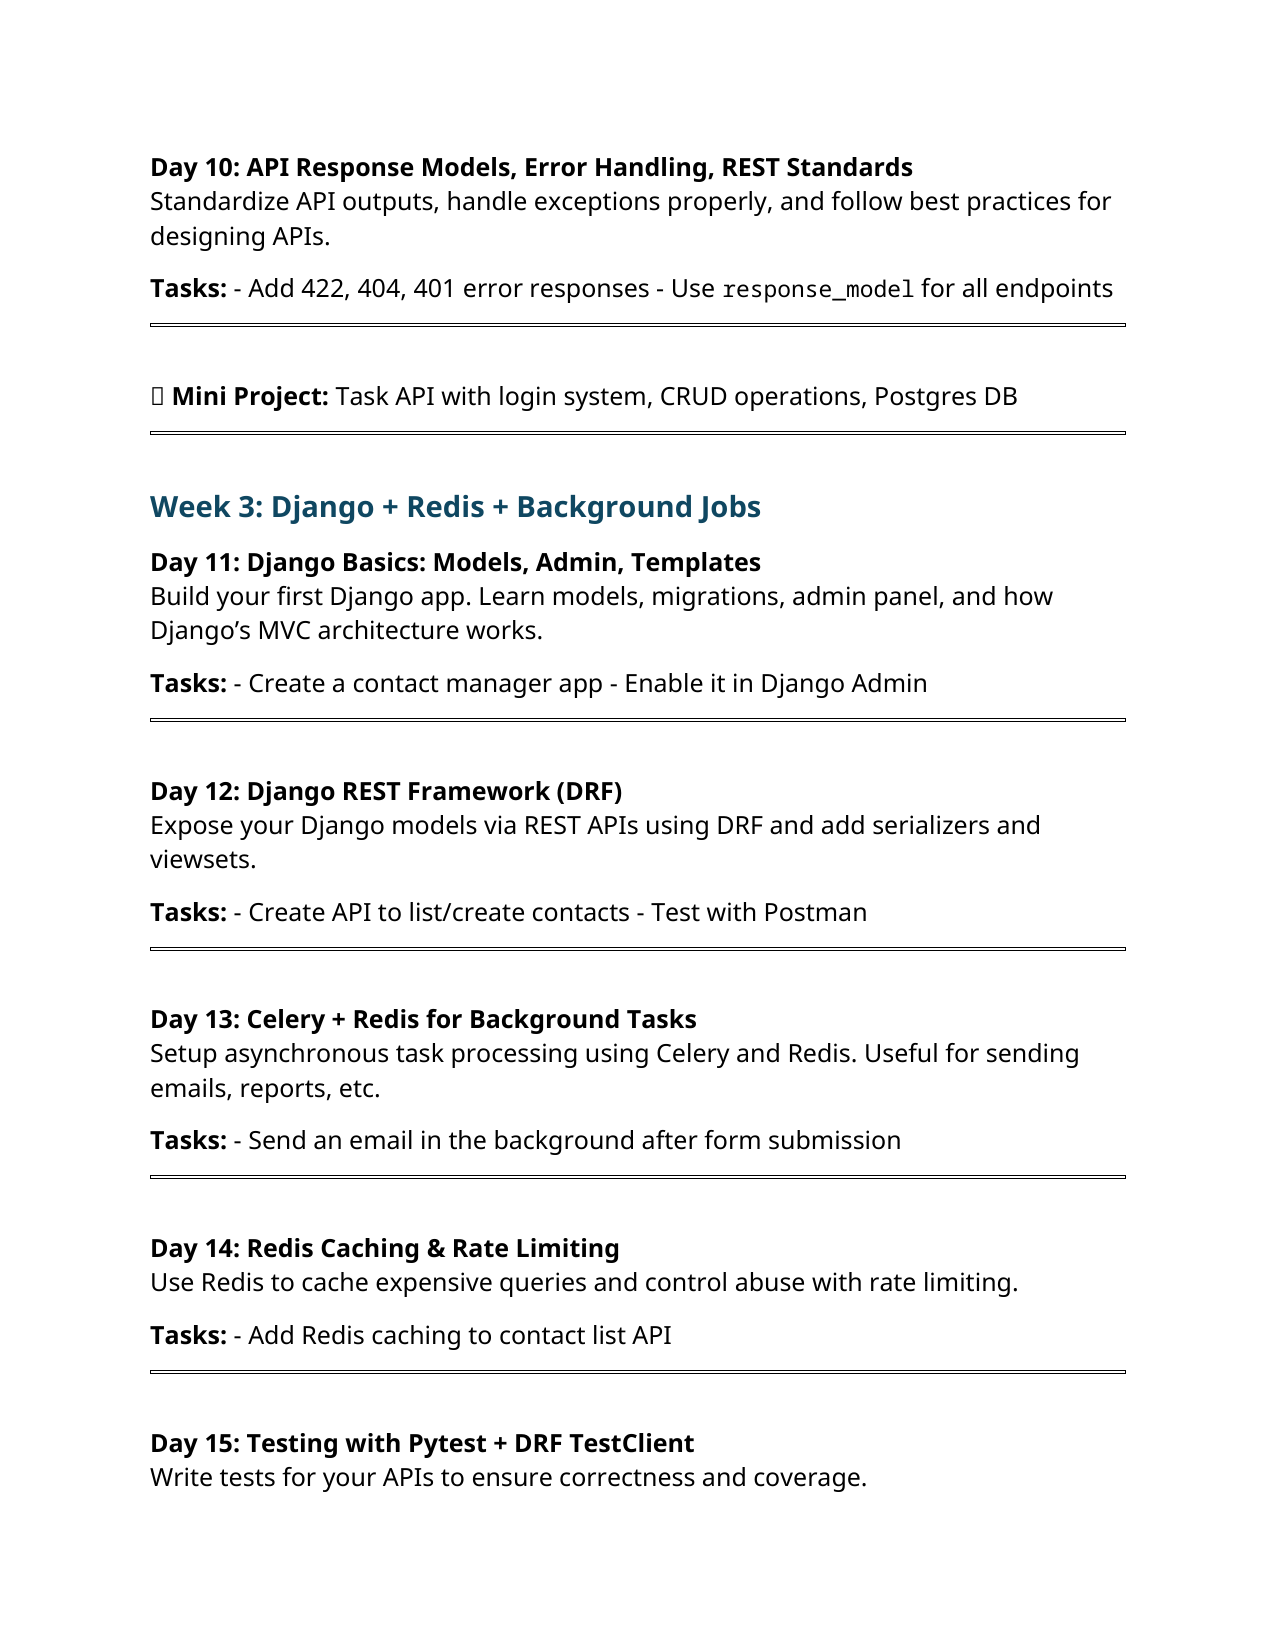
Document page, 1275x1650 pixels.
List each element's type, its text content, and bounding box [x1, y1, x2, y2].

text Tasks: - Send an email in the background after form submission [150, 1123, 1125, 1157]
text 🧪 Mini Project: Task API with login system, CRUD operations, Postgres DB [150, 379, 1125, 413]
text Day 11: Django Basics: Models, Admin, Templates Build your first Django app. Learn models, migrations, admin panel, and how Django’s MVC architecture works. [150, 545, 1125, 647]
text Day 13: Celery + Redis for Background Tasks Setup asynchronous task processing using Celery and Redis. Useful for sending emails, reports, etc. [150, 1002, 1125, 1104]
subtitle Week 3: Django + Redis + Background Jobs [150, 486, 1125, 526]
text Tasks: - Add 422, 404, 401 error responses - Use response_model for all endpoints [150, 271, 1125, 305]
text Day 10: API Response Models, Error Handling, REST Standards Standardize API outputs, handle exceptions properly, and follow best practices for designing APIs. [150, 150, 1125, 252]
text Day 12: Django REST Framework (DRF) Expose your Django models via REST APIs using DRF and add serializers and viewsets. [150, 773, 1125, 876]
text Tasks: - Add Redis caching to contact list API [150, 1318, 1125, 1352]
text Tasks: - Create a contact manager app - Enable it in Django Admin [150, 666, 1125, 700]
text Day 15: Testing with Pytest + DRF TestClient Write tests for your APIs to ensure correctness and coverage. [150, 1425, 1125, 1493]
text Day 14: Redis Caching & Rate Limiting Use Redis to cache expensive queries and control abuse with rate limiting. [150, 1231, 1125, 1299]
text Tasks: - Create API to list/create contacts - Test with Postman [150, 894, 1125, 928]
